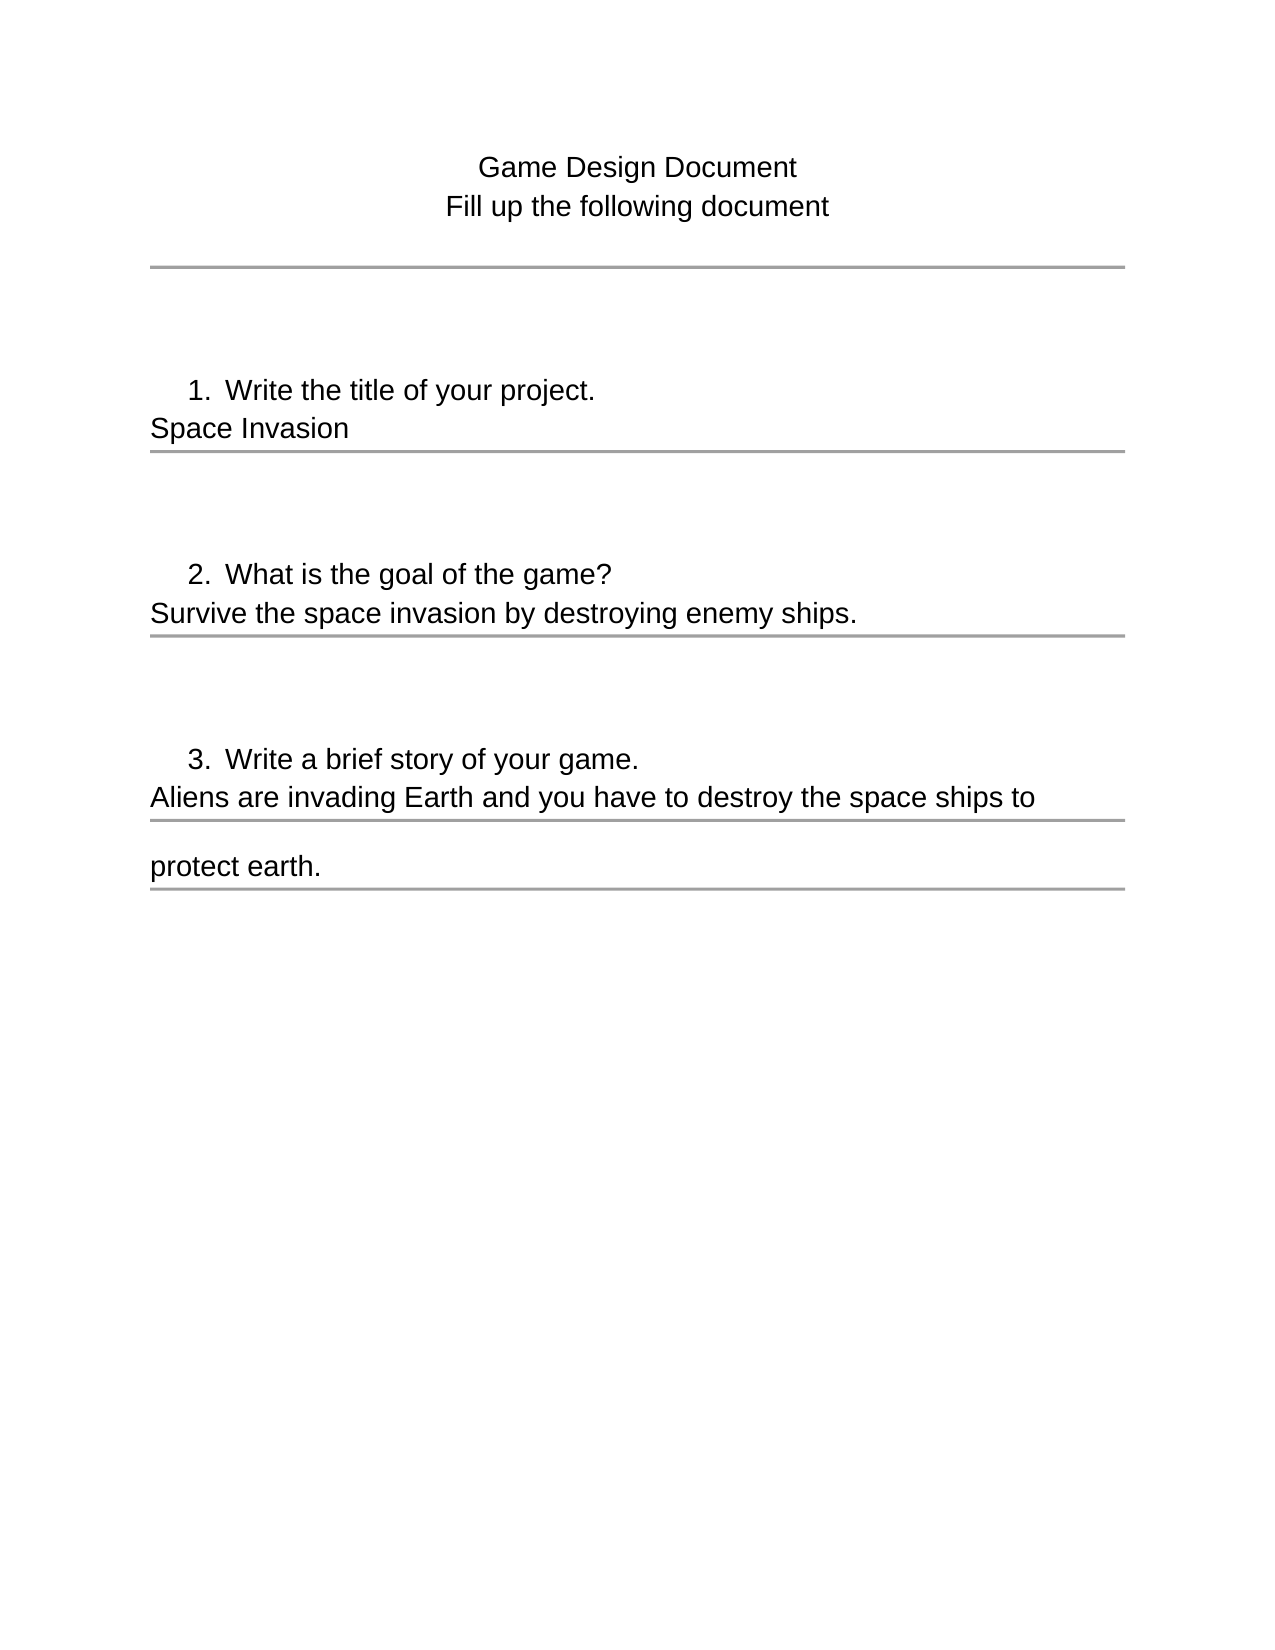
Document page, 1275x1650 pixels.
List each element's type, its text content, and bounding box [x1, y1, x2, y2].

text protect earth. [150, 849, 1125, 882]
text Survive the space invasion by destroying enemy ships. [150, 596, 1125, 629]
list Write the title of your project. [187, 373, 1125, 406]
text Space Invasion [150, 411, 1125, 445]
text Fill up the following document [150, 188, 1125, 222]
text Aliens are invading Earth and you have to destroy the space ships to [150, 780, 1125, 814]
list What is the goal of the game? [187, 557, 1125, 591]
list Write a brief story of your game. [187, 742, 1125, 775]
text Game Design Document [150, 150, 1125, 183]
